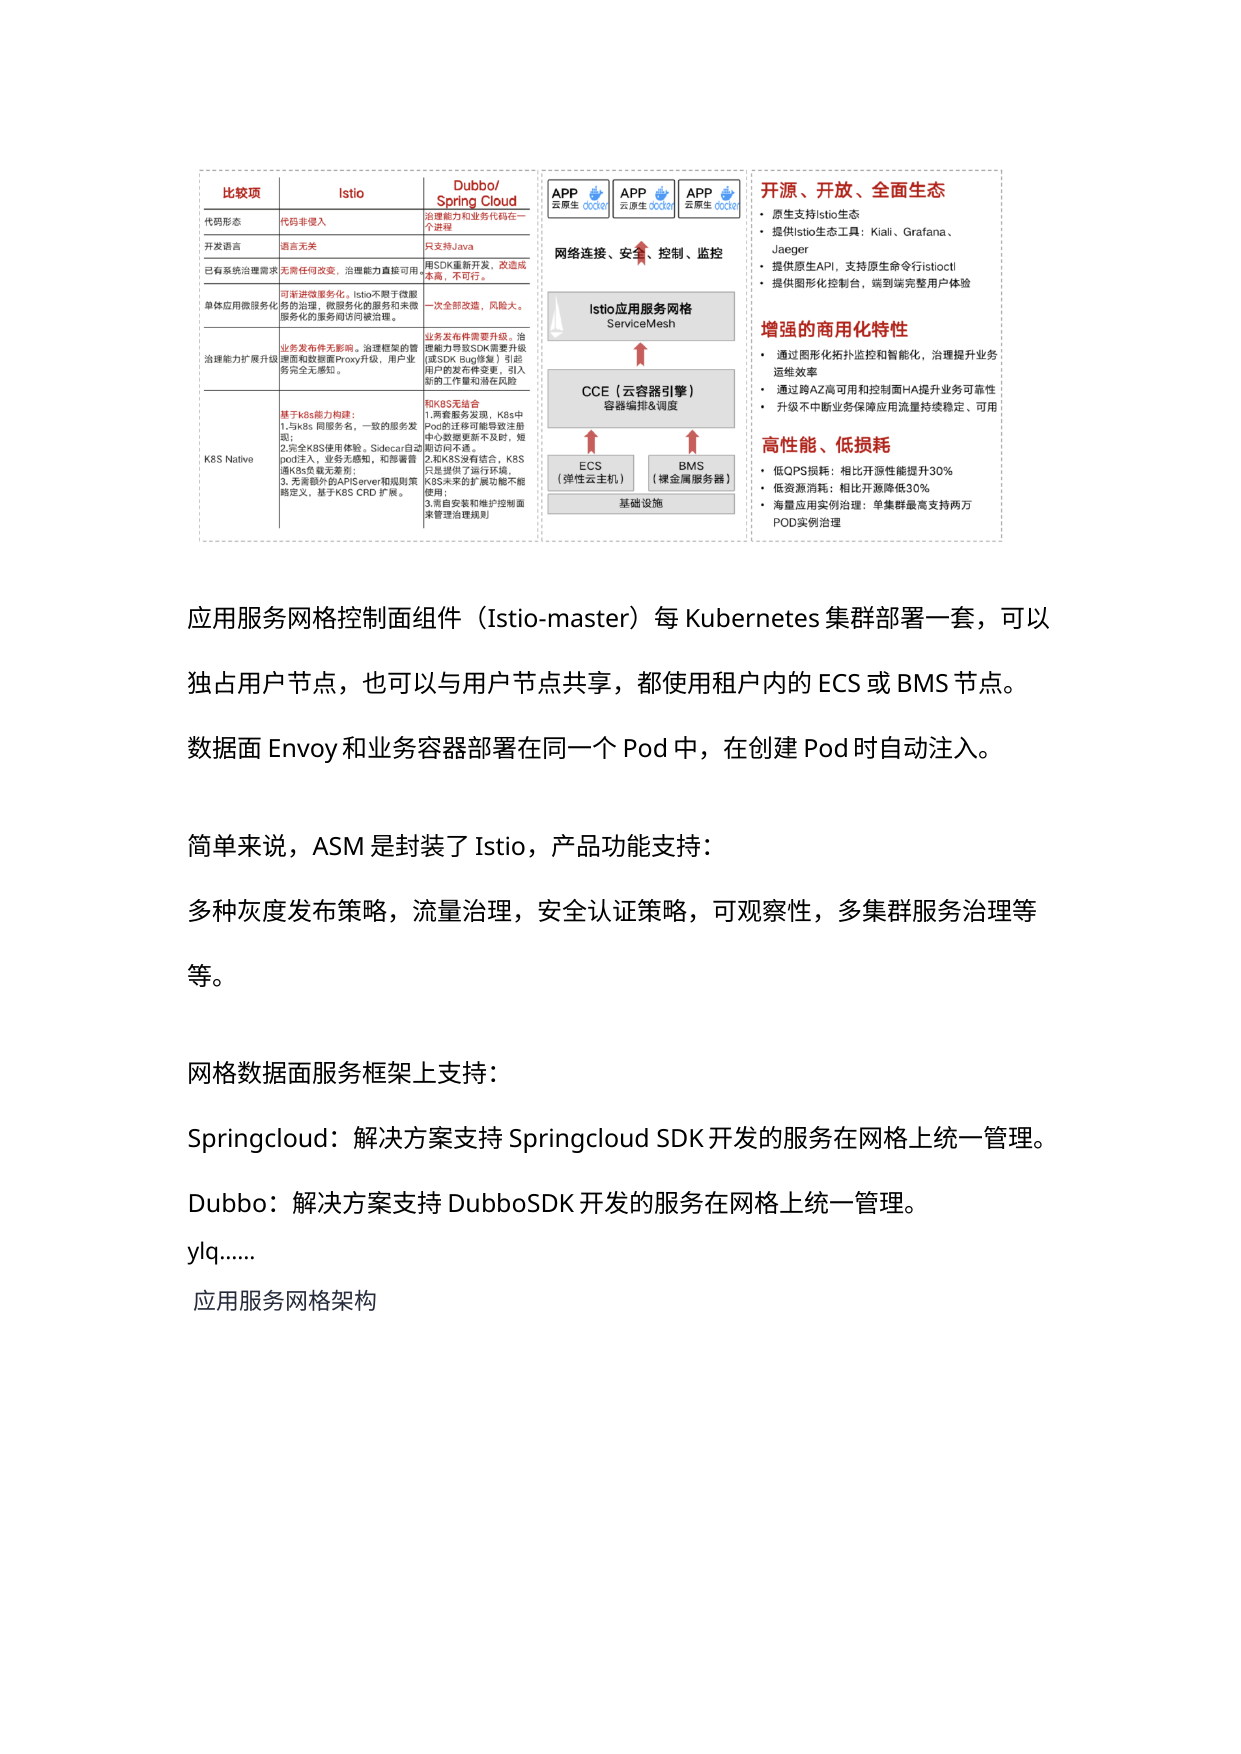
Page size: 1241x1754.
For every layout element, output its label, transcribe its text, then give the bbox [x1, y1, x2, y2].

text 多种灰度发布策略，流量治理，安全认证策略，可观察性，多集群服务治理等等。 [187, 877, 1053, 1007]
picture [187, 162, 1013, 549]
text 简单来说，ASM是封装了Istio，产品功能支持： [187, 812, 1053, 877]
text Dubbo：解决方案支持DubboSDK开发的服务在网格上统一管理。 [187, 1169, 1053, 1234]
text ylq…… [187, 1234, 1053, 1267]
text Springcloud：解决方案支持Springcloud SDK开发的服务在网格上统一管理。 [187, 1104, 1053, 1169]
text 网格数据面服务框架上支持： [187, 1039, 1053, 1104]
text 应用服务网格控制面组件（Istio-master）每Kubernetes集群部署一套，可以独占用户节点，也可以与用户节点共享，都使用租户内的ECS或BMS节点。数据面Envoy和业务容器部署在同一个Pod中，在创建Pod时自动注入。 [187, 584, 1053, 779]
text 应用服务网格架构 [187, 1267, 1053, 1332]
